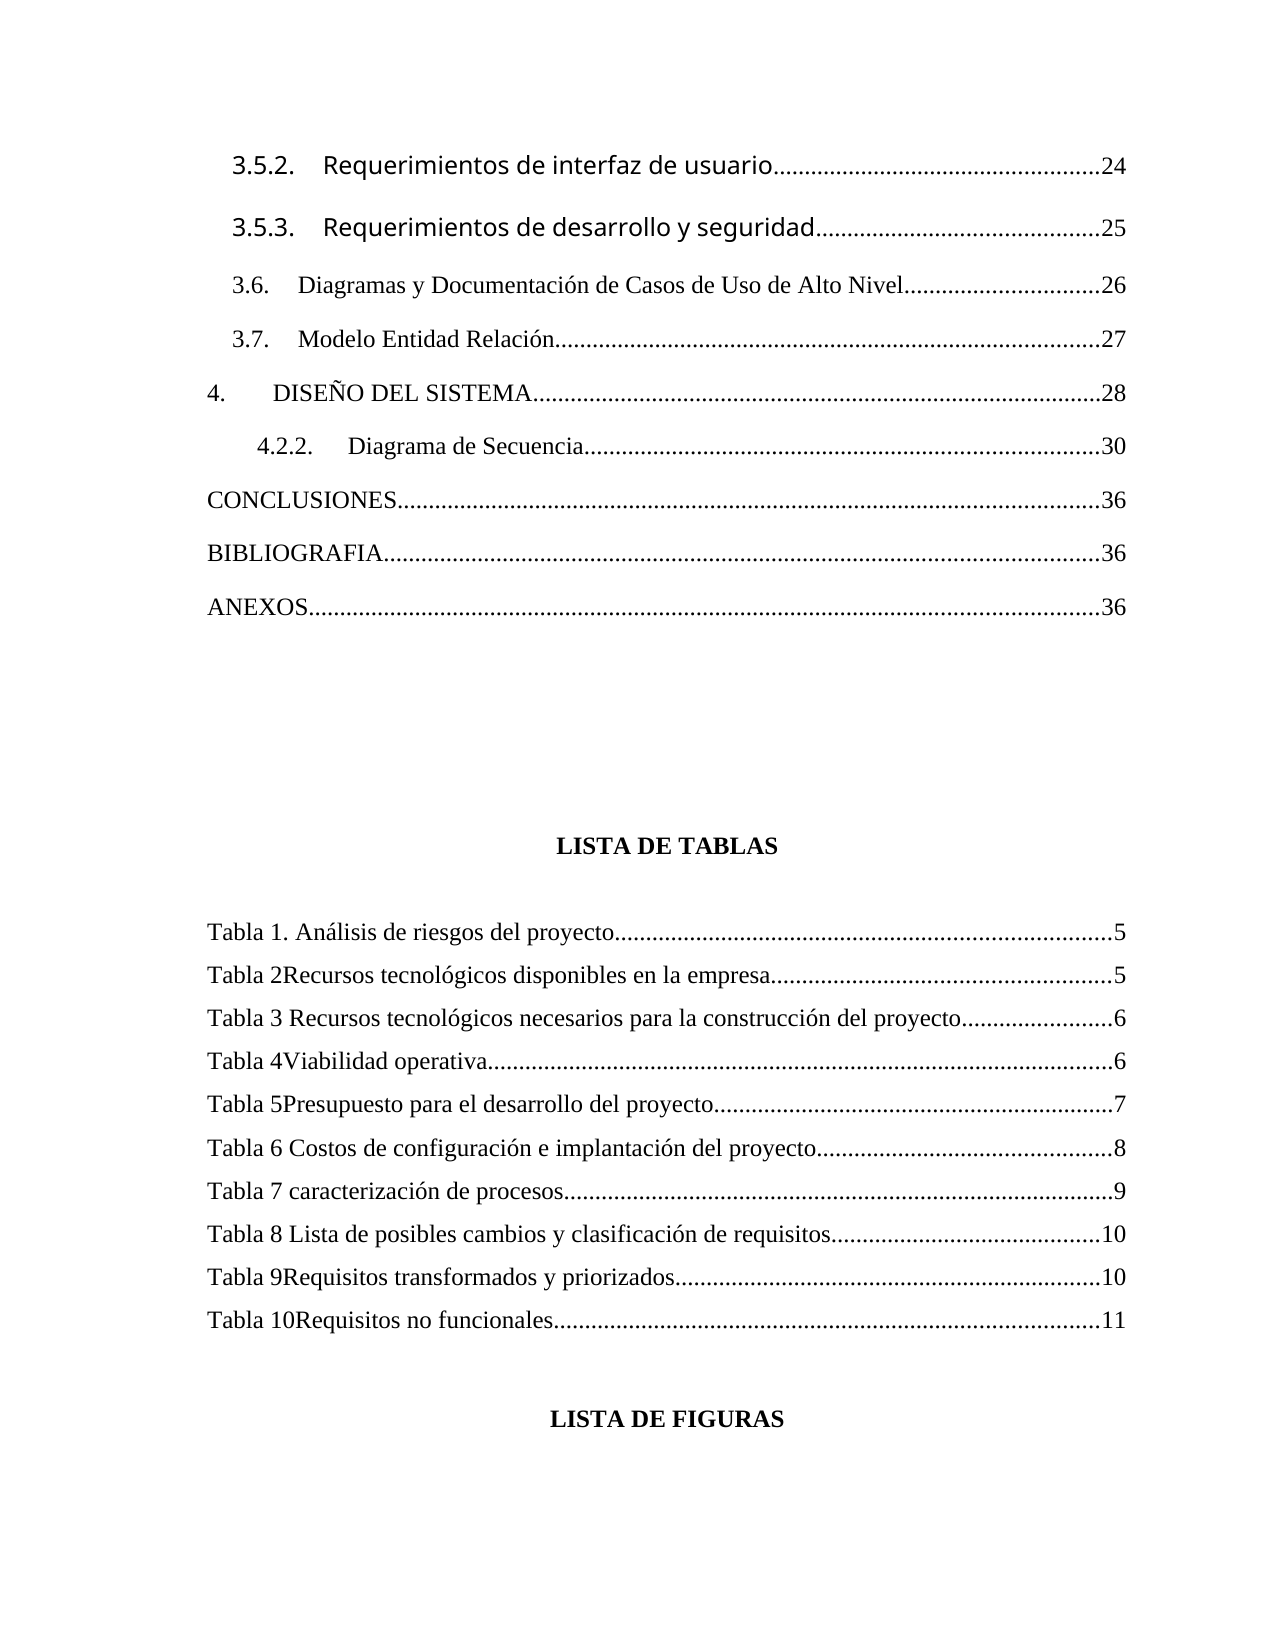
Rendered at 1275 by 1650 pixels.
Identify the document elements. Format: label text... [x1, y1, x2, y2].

text Tabla 8 Lista de posibles cambios y clasificación de requisitos 10 [148, 1219, 1127, 1248]
text Tabla 7 caracterización de procesos 9 [148, 1176, 1127, 1204]
text Tabla 9Requisitos transformados y priorizados 10 [148, 1262, 1127, 1291]
text Tabla 10Requisitos no funcionales 11 [148, 1305, 1127, 1334]
subtitle LISTA DE TABLAS [148, 831, 1127, 859]
text Tabla 2Recursos tecnológicos disponibles en la empresa 5 [148, 960, 1127, 989]
text Tabla 1. Análisis de riesgos del proyecto 5 [148, 917, 1127, 946]
text Tabla 6 Costos de configuración e implantación del proyecto 8 [148, 1133, 1127, 1161]
text Tabla 3 Recursos tecnológicos necesarios para la construcción del proyecto 6 [148, 1003, 1127, 1032]
subtitle LISTA DE FIGURAS [148, 1404, 1127, 1433]
text Tabla 5Presupuesto para el desarrollo del proyecto 7 [148, 1089, 1127, 1118]
text Tabla 4Viabilidad operativa 6 [148, 1046, 1127, 1075]
